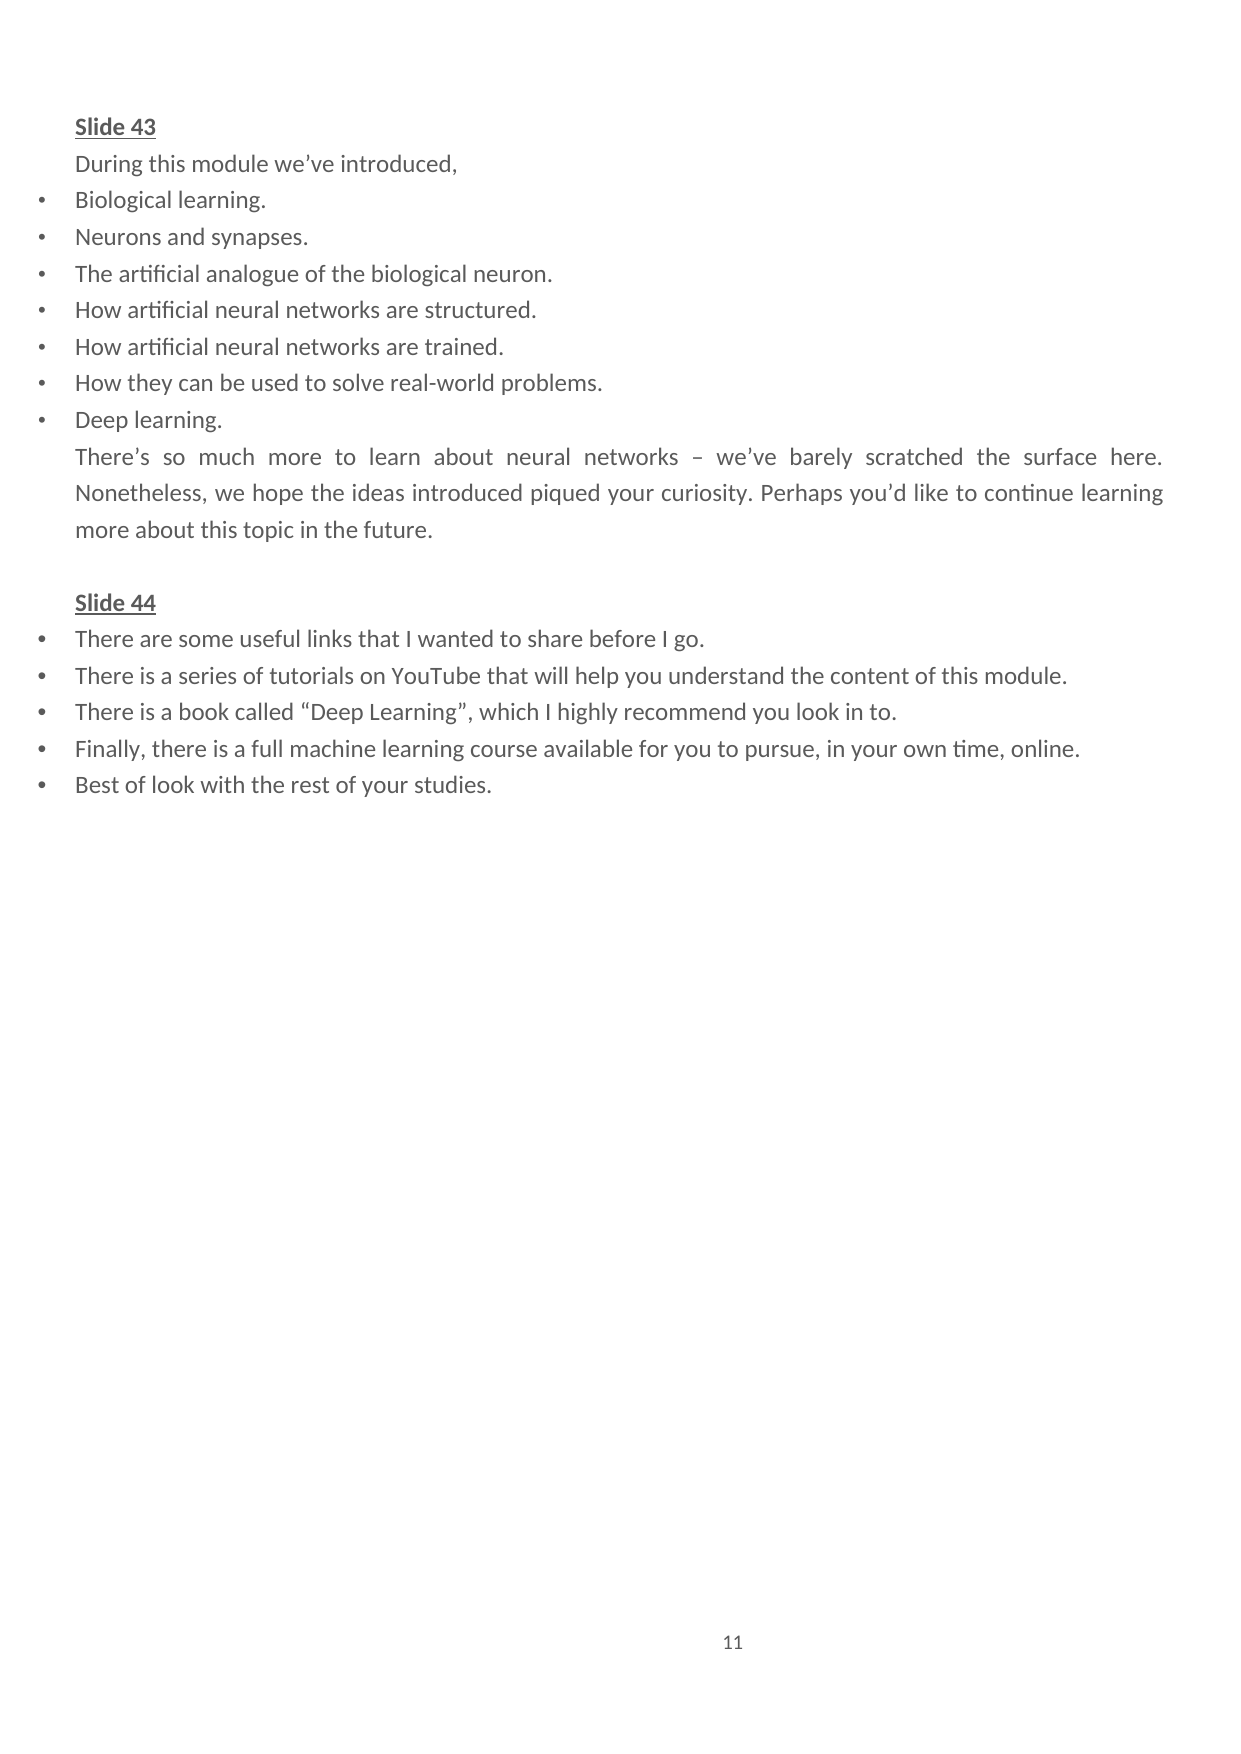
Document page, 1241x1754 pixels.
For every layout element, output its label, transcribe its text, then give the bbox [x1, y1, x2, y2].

text There’s so much more to learn about neural networks – we’ve barely scratched the surface here. Nonetheless, we hope the ideas introduced piqued your curiosity. Perhaps you’d like to continue learning more about this topic in the future. [75, 441, 1165, 544]
list There is a book called “Deep Learning”, which I highly recommend you look in to. [37, 697, 1165, 727]
list Finally, there is a full machine learning course available for you to pursue, in your own time, online. [37, 733, 1165, 764]
list How artificial neural networks are trained. [37, 331, 1165, 361]
list There are some useful links that I wanted to share before I go. [37, 623, 1165, 654]
text Slide 43 [75, 112, 1165, 142]
list The artificial analogue of the biological neuron. [37, 258, 1165, 288]
list How they can be used to solve real-world problems. [37, 367, 1165, 398]
text During this module we’ve introduced, [75, 148, 1165, 179]
list Biological learning. [37, 185, 1165, 215]
list Deep learning. [37, 404, 1165, 434]
list Best of look with the rest of your studies. [37, 770, 1165, 800]
list How artificial neural networks are structured. [37, 294, 1165, 325]
list There is a series of tutorials on YouTube that will help you understand the content of this module. [37, 660, 1165, 691]
list Neurons and synapses. [37, 221, 1165, 252]
text Slide 44 [75, 587, 1165, 617]
